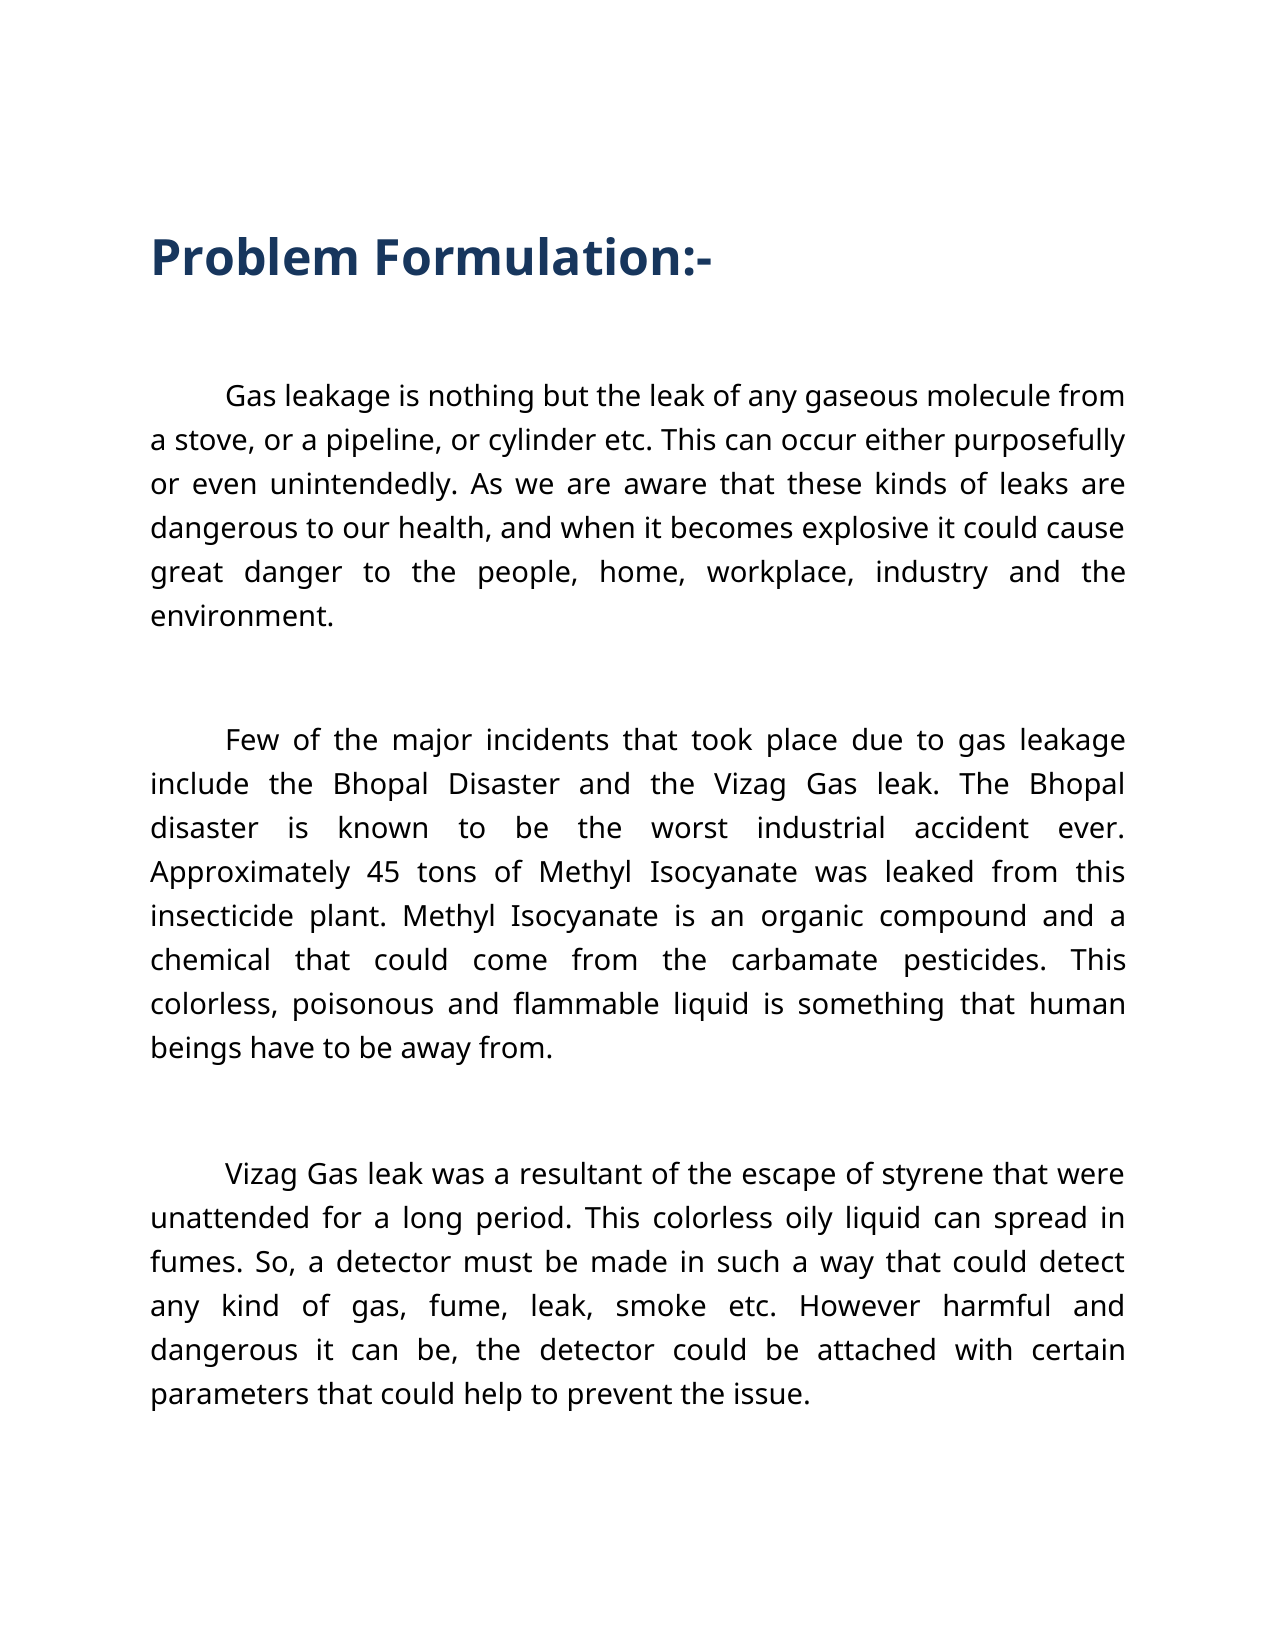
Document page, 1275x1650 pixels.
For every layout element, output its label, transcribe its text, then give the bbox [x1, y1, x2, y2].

text Vizag Gas leak was a resultant of the escape of styrene that were unattended for a long period. This colorless oily liquid can spread in fumes. So, a detector must be made in such a way that could detect any kind of gas, fume, leak, smoke etc. However harmful and dangerous it can be, the detector could be attached with certain parameters that could help to prevent the issue. [150, 1153, 1126, 1413]
subtitle Problem Formulation:- [150, 222, 1217, 290]
text Few of the major incidents that took place due to gas leakage include the Bhopal Disaster and the Vizag Gas leak. The Bhopal disaster is known to be the worst industrial accident ever. Approximately 45 tons of Methyl Isocyanate was leaked from this insecticide plant. Methyl Isocyanate is an organic compound and a chemical that could come from the carbamate pesticides. This colorless, poisonous and ﬂammable liquid is something that human beings have to be away from. [150, 719, 1126, 1067]
text Gas leakage is nothing but the leak of any gaseous molecule from a stove, or a pipeline, or cylinder etc. This can occur either purposefully or even unintendedly. As we are aware that these kinds of leaks are dangerous to our health, and when it becomes explosive it could cause great danger to the people, home, workplace, industry and the environment. [150, 375, 1126, 635]
